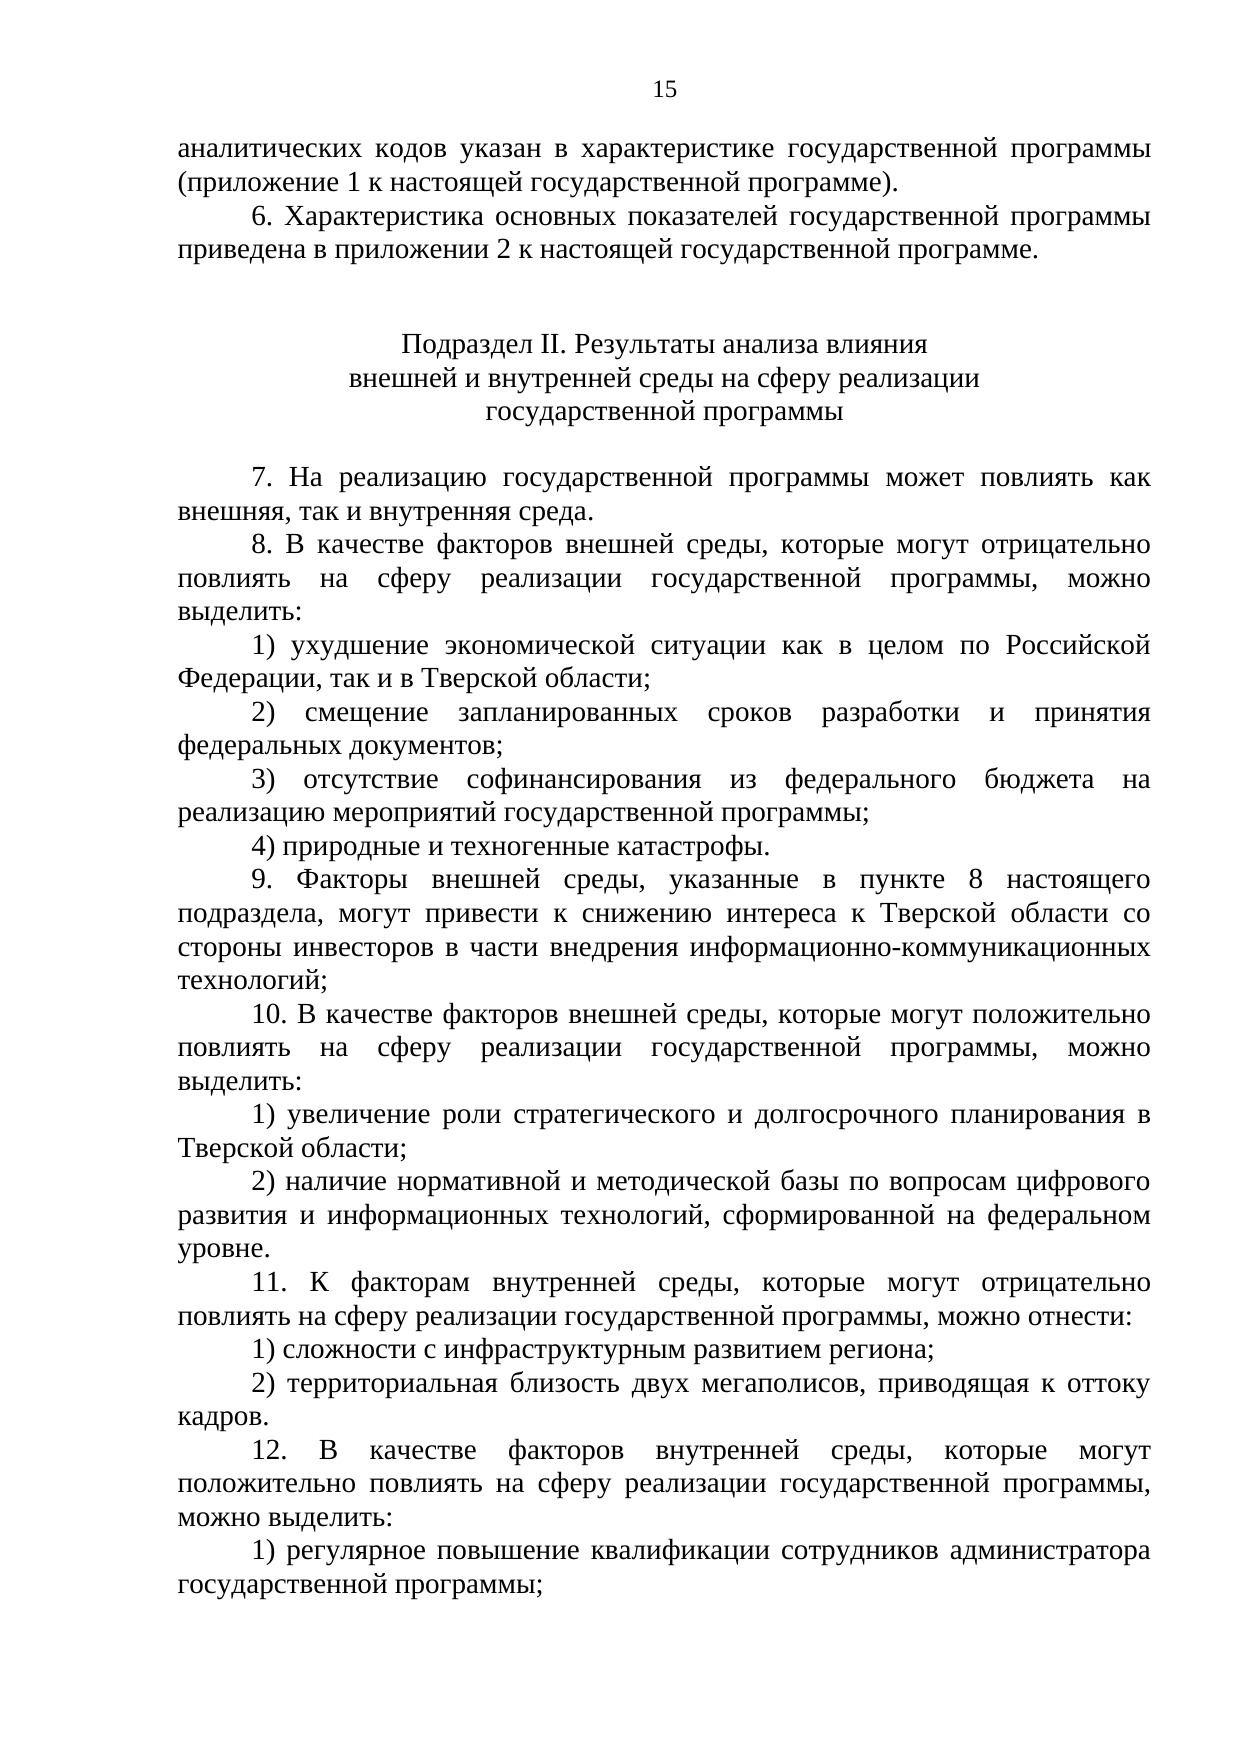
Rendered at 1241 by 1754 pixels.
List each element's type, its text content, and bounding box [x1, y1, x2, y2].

text 2) наличие нормативной и методической базы по вопросам цифрового развития и информационных технологий, сформированной на федеральном уровне. [177, 1163, 1152, 1264]
text 11. К факторам внутренней среды, которые могут отрицательно повлиять на сферу реализации государственной программы, можно отнести: [177, 1264, 1152, 1331]
text 1) регулярное повышение квалификации сотрудников администратора государственной программы; [177, 1532, 1152, 1599]
text 7. На реализацию государственной программы может повлиять как внешняя, так и внутренняя среда. [177, 459, 1152, 526]
text 2) смещение запланированных сроков разработки и принятия федеральных документов; [177, 694, 1152, 761]
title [177, 131, 1152, 198]
text 1) ухудшение экономической ситуации как в целом по Российской Федерации, так и в Тверской области; [177, 627, 1152, 694]
text 10. В качестве факторов внешней среды, которые могут положительно повлиять на сферу реализации государственной программы, можно выделить: [177, 996, 1152, 1096]
text 12. В качестве факторов внутренней среды, которые могут положительно повлиять на сферу реализации государственной программы, можно выделить: [177, 1432, 1152, 1532]
text внешней и внутренней среды на сферу реализации [177, 360, 1152, 393]
text Подраздел II. Результаты анализа влияния [177, 326, 1152, 360]
text 9. Факторы внешней среды, указанные в пункте 8 настоящего подраздела, могут привести к снижению интереса к Тверской области со стороны инвесторов в части внедрения информационно-коммуникационных технологий; [177, 862, 1152, 996]
text 2) территориальная близость двух мегаполисов, приводящая к оттоку кадров. [177, 1365, 1152, 1432]
text 4) природные и техногенные катастрофы. [177, 828, 1152, 862]
text 1) сложности с инфраструктурным развитием региона; [177, 1331, 1152, 1365]
text государственной программы [177, 393, 1152, 427]
text 1) увеличение роли стратегического и долгосрочного планирования в Тверской области; [177, 1096, 1152, 1163]
text 3) отсутствие софинансирования из федерального бюджета на реализацию мероприятий государственной программы; [177, 761, 1152, 828]
text 8. В качестве факторов внешней среды, которые могут отрицательно повлиять на сферу реализации государственной программы, можно выделить: [177, 526, 1152, 627]
title 6. Характеристика основных показателей государственной программы приведена в приложении 2 к настоящей государственной программе. [177, 198, 1152, 265]
